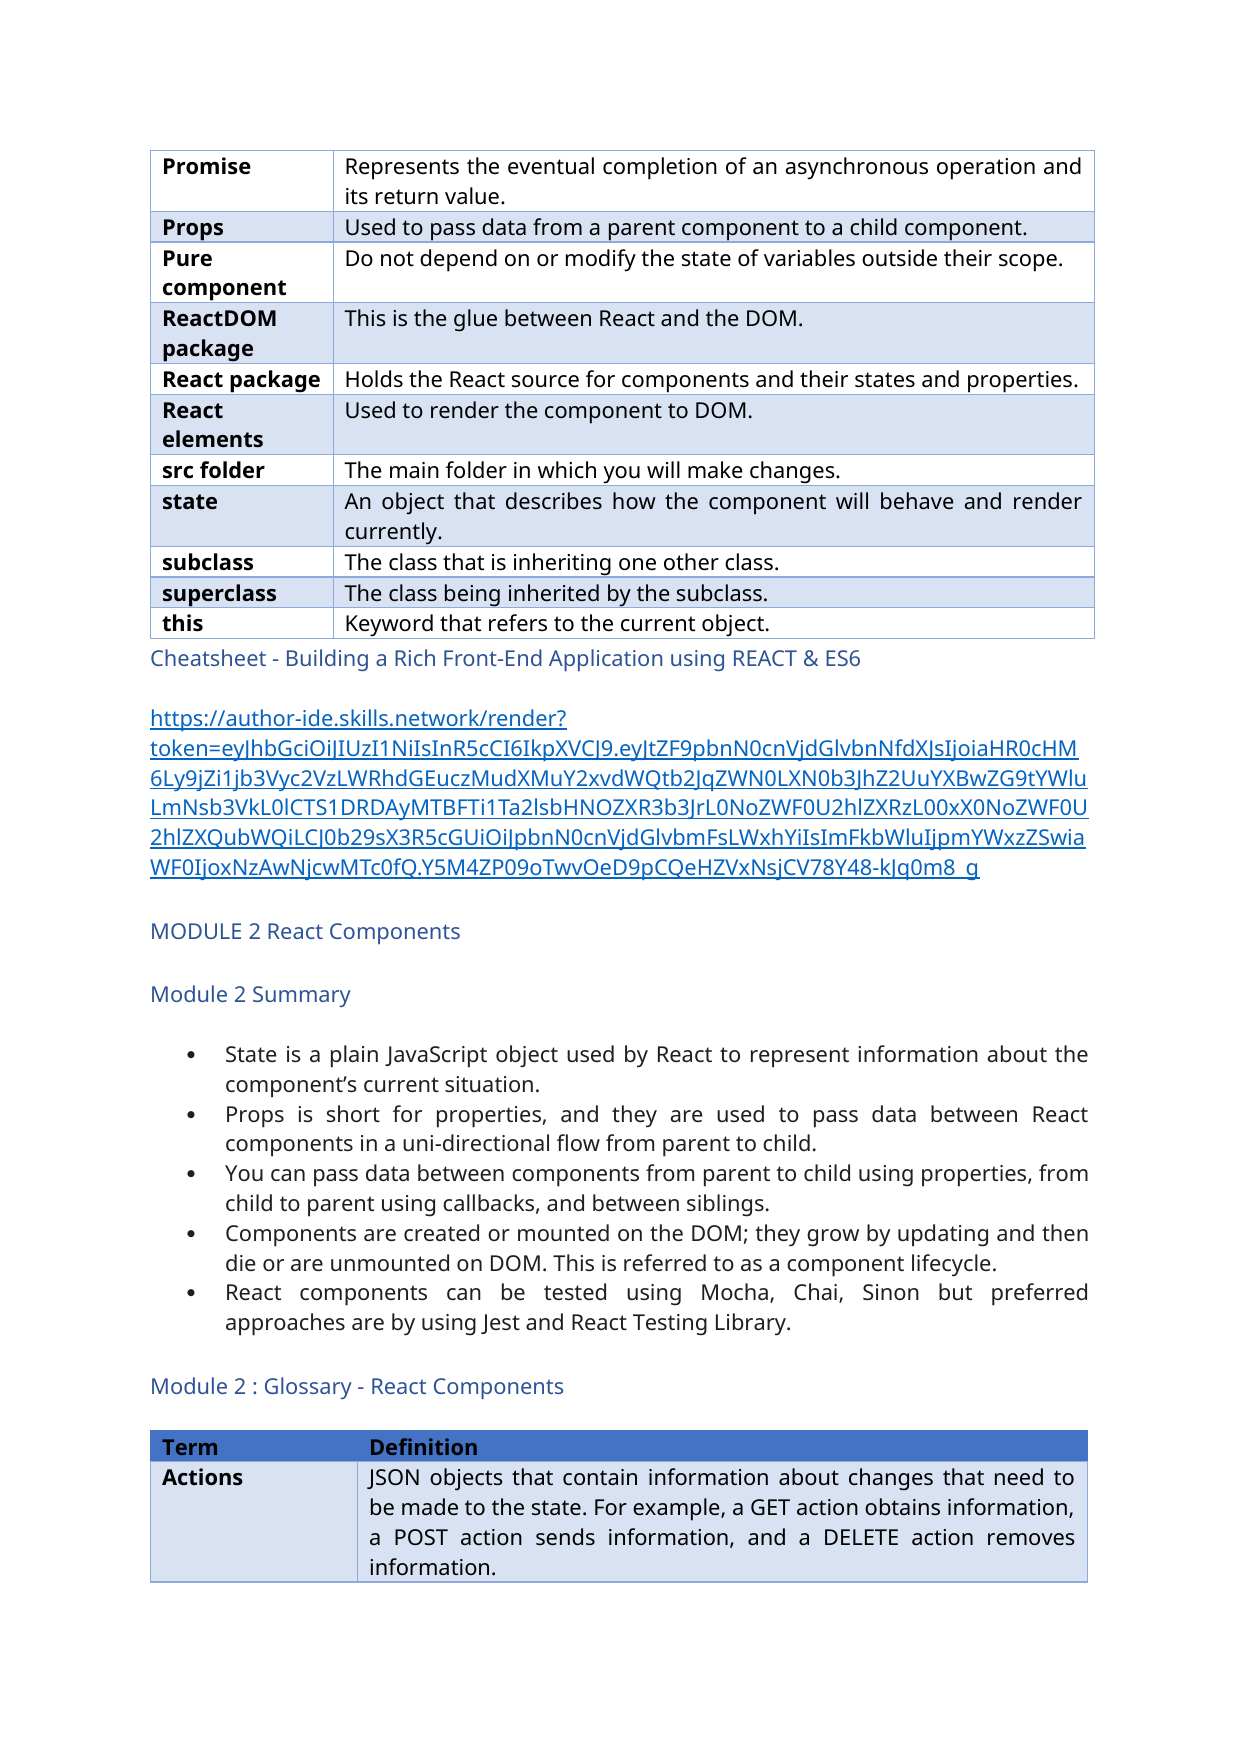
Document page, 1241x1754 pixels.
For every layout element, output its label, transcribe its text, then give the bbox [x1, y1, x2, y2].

subtitle Module 2 Summary [150, 979, 1090, 1009]
list React components can be tested using Mocha, Chai, Sinon but preferred approaches are by using Jest and React Testing Library. [187, 1277, 1090, 1337]
table_cell superclass [151, 578, 333, 607]
table_cell React elements [151, 395, 333, 454]
table_cell The class that is inheriting one other class. [334, 547, 1094, 576]
table_cell subclass [151, 547, 333, 576]
table_cell Keyword that refers to the current object. [334, 608, 1094, 638]
text https://author-ide.skills.network/render?token=eyJhbGciOiJIUzI1NiIsInR5cCI6IkpXVCJ9.eyJtZF9pbnN0cnVjdGlvbnNfdXJsIjoiaHR0cHM6Ly9jZi1jb3Vyc2VzLWRhdGEuczMudXMuY2xvdWQtb2JqZWN0LXN0b3JhZ2UuYXBwZG9tYWluLmNsb3VkL0lCTS1DRDAyMTBFTi1Ta2lsbHNOZXR3b3JrL0NoZWF0U2hlZXRzL00xX0NoZWF0U2hlZXQubWQiLCJ0b29sX3R5cGUiOiJpbnN0cnVjdGlvbmFsLWxhYiIsImFkbWluIjpmYWxzZSwiaWF0IjoxNzAwNjcwMTc0fQ.Y5M4ZP09oTwvOeD9pCQeHZVxNsjCV78Y48-kJq0m8_g [150, 703, 1090, 882]
list You can pass data between components from parent to child using properties, from child to parent using callbacks, and between siblings. [187, 1158, 1090, 1218]
table_cell JSON objects that contain information about changes that need to be made to the state. For example, a GET action obtains information, a POST action sends information, and a DELETE action removes information. [358, 1462, 1087, 1581]
table_cell An object that describes how the component will behave and render currently. [334, 486, 1094, 546]
table_cell Holds the React source for components and their states and properties. [334, 364, 1094, 393]
table_cell This is the glue between React and the DOM. [334, 303, 1094, 363]
list State is a plain JavaScript object used by React to represent information about the component’s current situation. [187, 1039, 1090, 1098]
subtitle MODULE 2 React Components [150, 916, 1090, 945]
table_cell Props [151, 212, 333, 241]
table_cell src folder [151, 455, 333, 485]
subtitle Cheatsheet - Building a Rich Front-End Application using REACT & ES6 [150, 643, 1090, 673]
list Props is short for properties, and they are used to pass data between React components in a uni-directional flow from parent to child. [187, 1098, 1090, 1158]
table_cell this [151, 608, 333, 638]
table_cell ReactDOM package [151, 303, 333, 363]
table_cell Represents the eventual completion of an asynchronous operation and its return value. [334, 151, 1094, 211]
table_cell Pure component [151, 243, 333, 302]
table_cell Actions [151, 1462, 357, 1581]
table_cell The class being inherited by the subclass. [334, 578, 1094, 607]
table_cell The main folder in which you will make changes. [334, 455, 1094, 485]
table_cell Promise [151, 151, 333, 211]
table_cell Used to pass data from a parent component to a child component. [334, 212, 1094, 241]
table_header Definition [358, 1431, 1087, 1461]
table_header Term [151, 1431, 357, 1461]
table_cell React package [151, 364, 333, 393]
table_cell Used to render the component to DOM. [334, 395, 1094, 454]
subtitle Module 2 : Glossary - React Components [150, 1371, 1090, 1401]
table_cell Do not depend on or modify the state of variables outside their scope. [334, 243, 1094, 302]
list Components are created or mounted on the DOM; they grow by updating and then die or are unmounted on DOM. This is referred to as a component lifecycle. [187, 1218, 1090, 1277]
table_cell state [151, 486, 333, 546]
